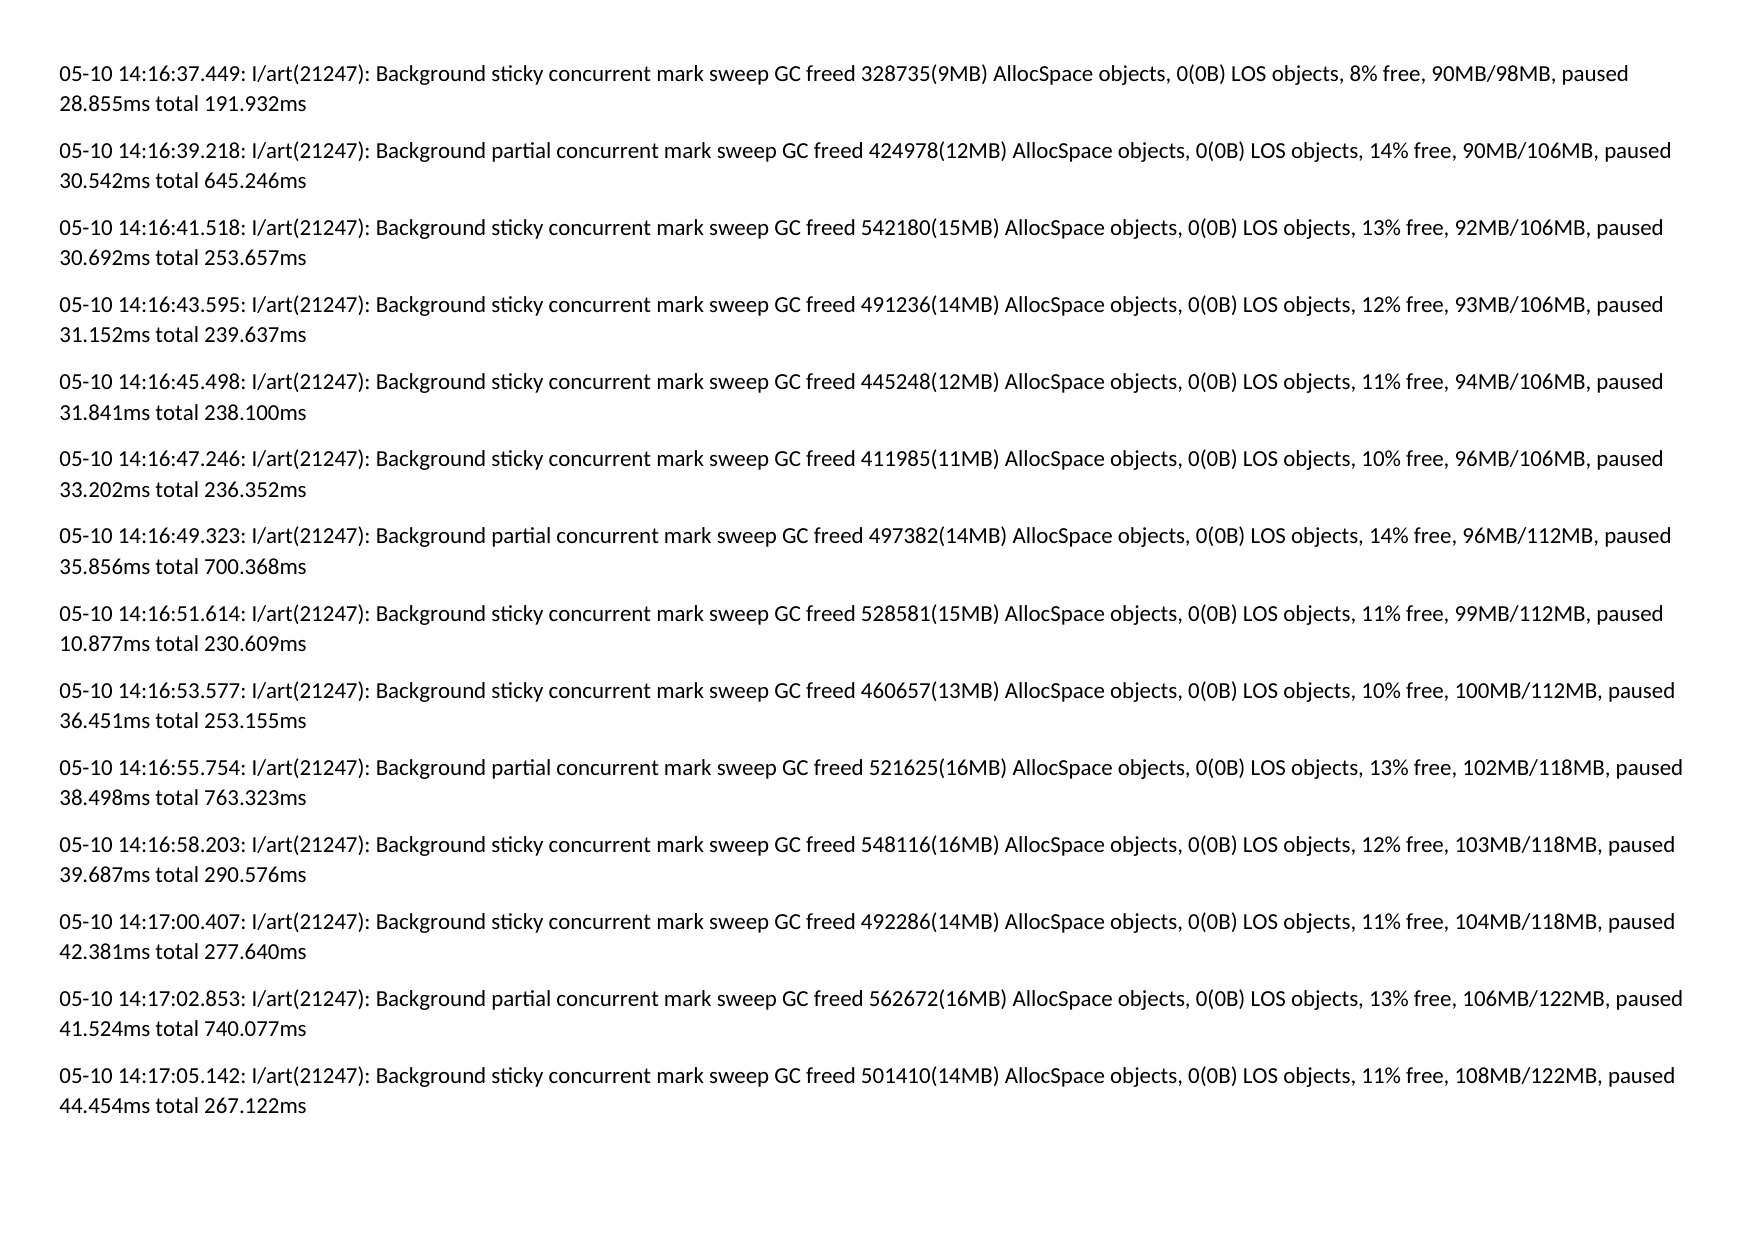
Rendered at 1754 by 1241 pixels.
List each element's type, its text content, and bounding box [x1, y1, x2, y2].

text 05-10 14:17:00.407: I/art(21247): Background sticky concurrent mark sweep GC freed 492286(14MB) AllocSpace objects, 0(0B) LOS objects, 11% free, 104MB/118MB, paused 42.381ms total 277.640ms [59, 907, 1695, 965]
text 05-10 14:16:39.218: I/art(21247): Background partial concurrent mark sweep GC freed 424978(12MB) AllocSpace objects, 0(0B) LOS objects, 14% free, 90MB/106MB, paused 30.542ms total 645.246ms [59, 136, 1695, 194]
text 05-10 14:16:41.518: I/art(21247): Background sticky concurrent mark sweep GC freed 542180(15MB) AllocSpace objects, 0(0B) LOS objects, 13% free, 92MB/106MB, paused 30.692ms total 253.657ms [59, 213, 1695, 271]
text 05-10 14:16:55.754: I/art(21247): Background partial concurrent mark sweep GC freed 521625(16MB) AllocSpace objects, 0(0B) LOS objects, 13% free, 102MB/118MB, paused 38.498ms total 763.323ms [59, 753, 1695, 811]
text 05-10 14:16:53.577: I/art(21247): Background sticky concurrent mark sweep GC freed 460657(13MB) AllocSpace objects, 0(0B) LOS objects, 10% free, 100MB/112MB, paused 36.451ms total 253.155ms [59, 676, 1695, 734]
text 05-10 14:17:02.853: I/art(21247): Background partial concurrent mark sweep GC freed 562672(16MB) AllocSpace objects, 0(0B) LOS objects, 13% free, 106MB/122MB, paused 41.524ms total 740.077ms [59, 984, 1695, 1042]
text 05-10 14:16:47.246: I/art(21247): Background sticky concurrent mark sweep GC freed 411985(11MB) AllocSpace objects, 0(0B) LOS objects, 10% free, 96MB/106MB, paused 33.202ms total 236.352ms [59, 444, 1695, 503]
text 05-10 14:16:37.449: I/art(21247): Background sticky concurrent mark sweep GC freed 328735(9MB) AllocSpace objects, 0(0B) LOS objects, 8% free, 90MB/98MB, paused 28.855ms total 191.932ms [59, 59, 1695, 117]
text 05-10 14:17:05.142: I/art(21247): Background sticky concurrent mark sweep GC freed 501410(14MB) AllocSpace objects, 0(0B) LOS objects, 11% free, 108MB/122MB, paused 44.454ms total 267.122ms [59, 1061, 1695, 1119]
text 05-10 14:16:43.595: I/art(21247): Background sticky concurrent mark sweep GC freed 491236(14MB) AllocSpace objects, 0(0B) LOS objects, 12% free, 93MB/106MB, paused 31.152ms total 239.637ms [59, 290, 1695, 348]
text 05-10 14:16:58.203: I/art(21247): Background sticky concurrent mark sweep GC freed 548116(16MB) AllocSpace objects, 0(0B) LOS objects, 12% free, 103MB/118MB, paused 39.687ms total 290.576ms [59, 830, 1695, 888]
text 05-10 14:16:49.323: I/art(21247): Background partial concurrent mark sweep GC freed 497382(14MB) AllocSpace objects, 0(0B) LOS objects, 14% free, 96MB/112MB, paused 35.856ms total 700.368ms [59, 522, 1695, 580]
text 05-10 14:16:45.498: I/art(21247): Background sticky concurrent mark sweep GC freed 445248(12MB) AllocSpace objects, 0(0B) LOS objects, 11% free, 94MB/106MB, paused 31.841ms total 238.100ms [59, 367, 1695, 426]
text 05-10 14:16:51.614: I/art(21247): Background sticky concurrent mark sweep GC freed 528581(15MB) AllocSpace objects, 0(0B) LOS objects, 11% free, 99MB/112MB, paused 10.877ms total 230.609ms [59, 599, 1695, 657]
